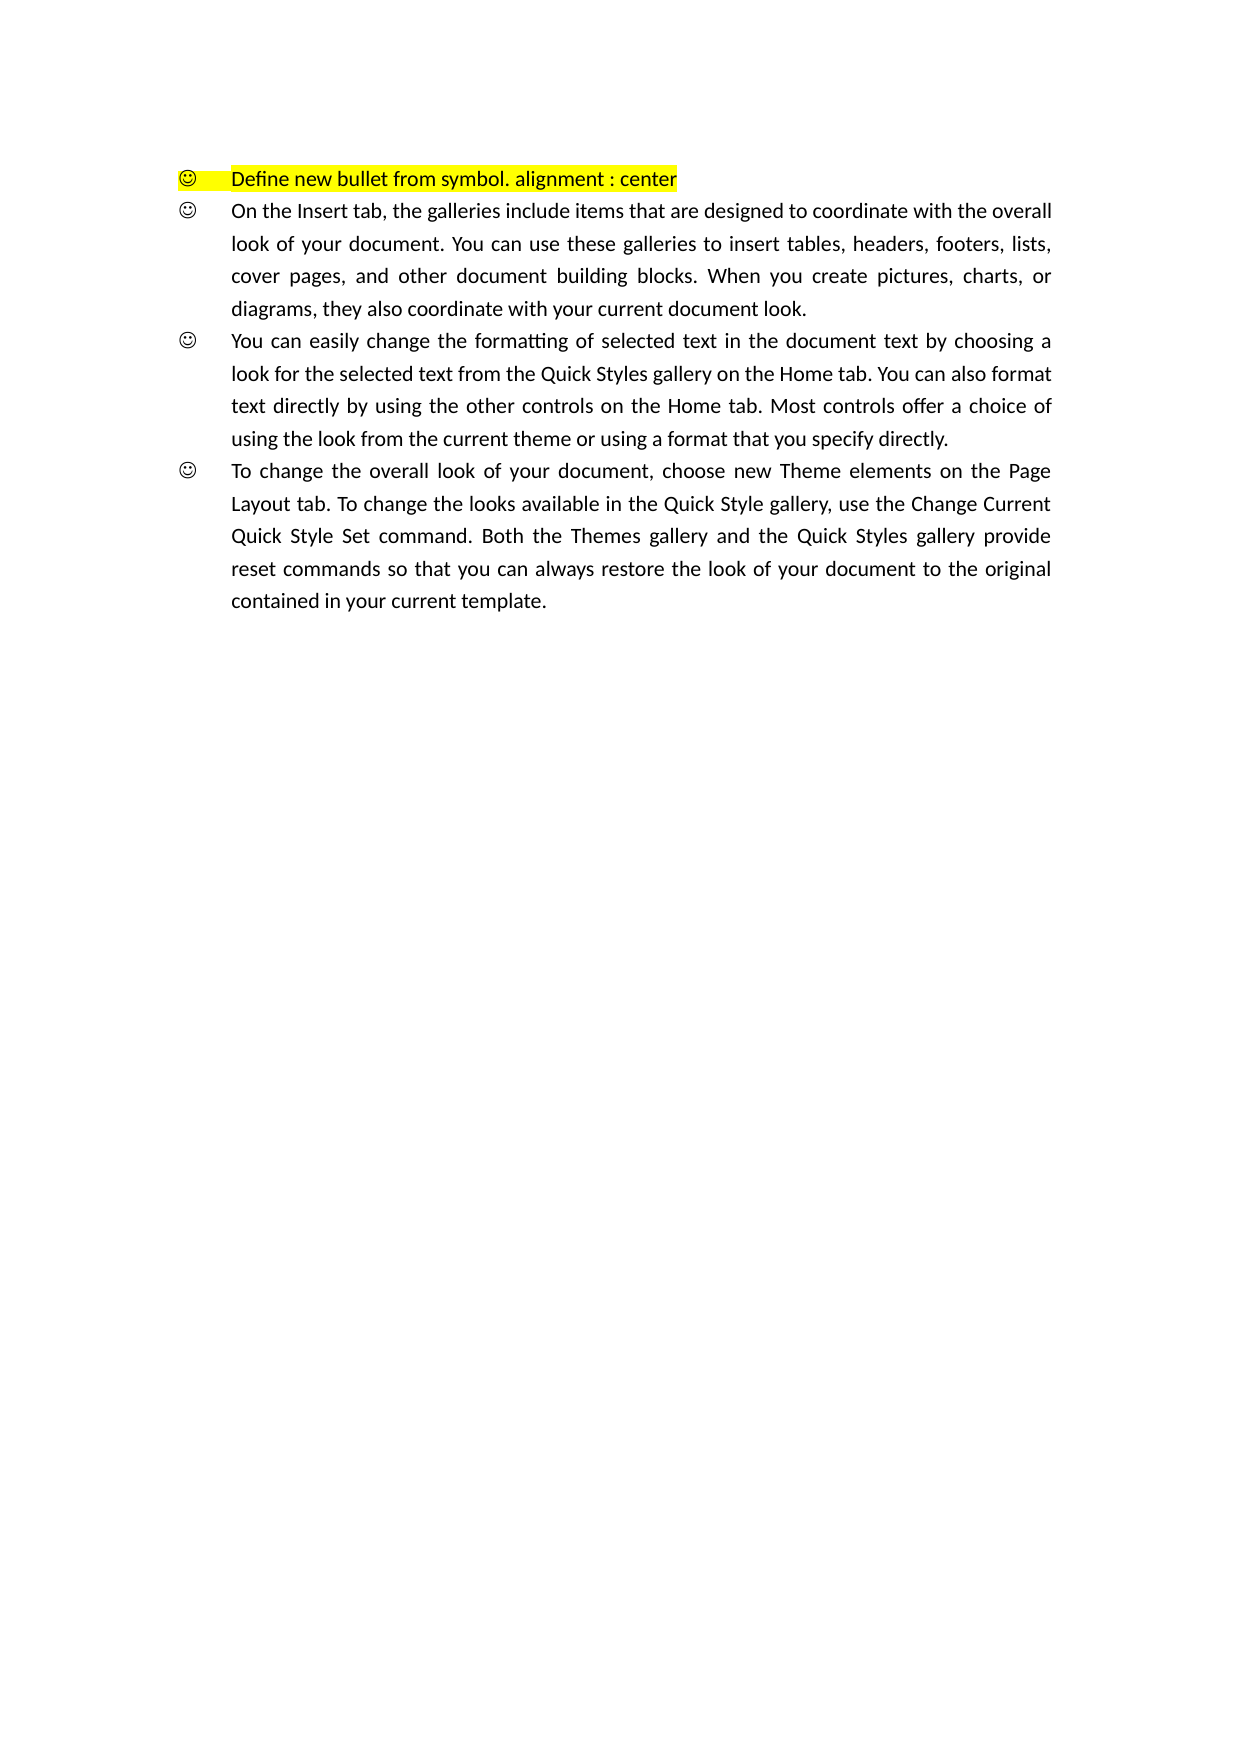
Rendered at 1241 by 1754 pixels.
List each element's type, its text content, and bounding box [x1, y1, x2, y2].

list Define new bullet from symbol. alignment : center [187, 162, 1053, 194]
list You can easily change the formatting of selected text in the document text by choosing a look for the selected text from the Quick Styles gallery on the Home tab. You can also format text directly by using the other controls on the Home tab. Most controls offer a choice of using the look from the current theme or using a format that you specify directly. [187, 324, 1053, 454]
list On the Insert tab, the galleries include items that are designed to coordinate with the overall look of your document. You can use these galleries to insert tables, headers, footers, lists, cover pages, and other document building blocks. When you create pictures, charts, or diagrams, they also coordinate with your current document look. [187, 194, 1053, 324]
list To change the overall look of your document, choose new Theme elements on the Page Layout tab. To change the looks available in the Quick Style gallery, use the Change Current Quick Style Set command. Both the Themes gallery and the Quick Styles gallery provide reset commands so that you can always restore the look of your document to the original contained in your current template. [187, 454, 1053, 617]
